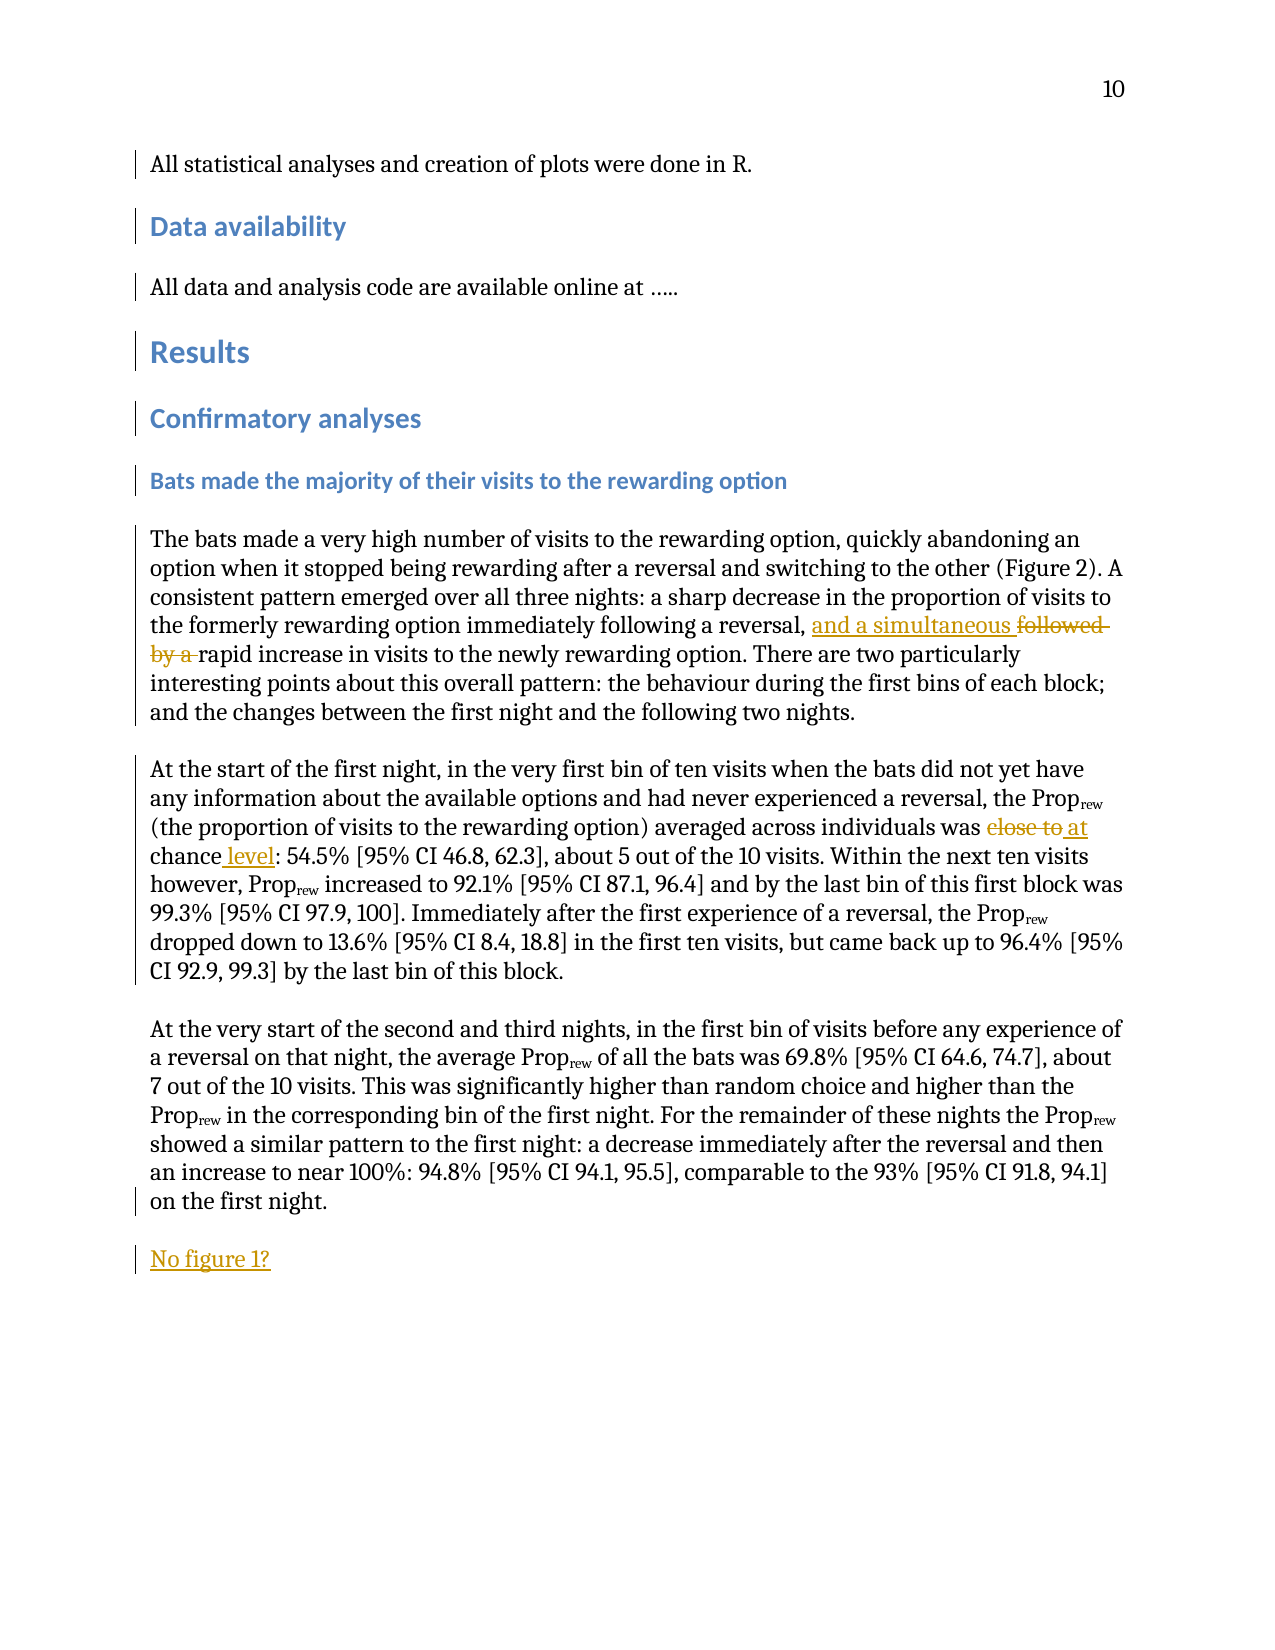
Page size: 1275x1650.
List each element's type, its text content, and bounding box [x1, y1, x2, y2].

text The bats made a very high number of visits to the rewarding option, quickly abandoning an option when it stopped being rewarding after a reversal and switching to the other (Figure 2). A consistent pattern emerged over all three nights: a sharp decrease in the proportion of visits to the formerly rewarding option immediately following a reversal, rapid increase in visits to the newly rewarding option. There are two particularly interesting points about this overall pattern: the behaviour during the first bins of each block; and the changes between the first night and the following two nights. [150, 525, 1125, 726]
text At the very start of the second and third nights, in the first bin of visits before any experience of a reversal on that night, the average Proprew of all the bats was 69.8% [95% CI 64.6, 74.7], about 7 out of the 10 visits. This was significantly higher than random choice and higher than the Proprew in the corresponding bin of the first night. For the remainder of these nights the Proprew showed a similar pattern to the first night: a decrease immediately after the reversal and then an increase to near 100%: 94.8% [95% CI 94.1, 95.5], comparable to the 93% [95% CI 91.8, 94.1] on the first night. [150, 1014, 1125, 1216]
text All data and analysis code are available online at ….. [150, 273, 1125, 301]
subtitle Data availability [150, 208, 1125, 243]
text All statistical analyses and creation of plots were done in R. [150, 150, 1125, 179]
subtitle Bats made the majority of their visits to the rewarding option [150, 465, 1125, 496]
subtitle Confirmatory analyses [150, 401, 1125, 436]
text At the start of the first night, in the very first bin of ten visits when the bats did not yet have any information about the available options and had never experienced a reversal, the Proprew (the proportion of visits to the rewarding option) averaged across individuals was chance: 54.5% [95% CI 46.8, 62.3], about 5 out of the 10 visits. Within the next ten visits however, Proprew increased to 92.1% [95% CI 87.1, 96.4] and by the last bin of this first block was 99.3% [95% CI 97.9, 100]. Immediately after the first experience of a reversal, the Proprew dropped down to 13.6% [95% CI 8.4, 18.8] in the first ten visits, but came back up to 96.4% [95% CI 92.9, 99.3] by the last bin of this block. [150, 755, 1125, 985]
subtitle Results [150, 331, 1125, 371]
